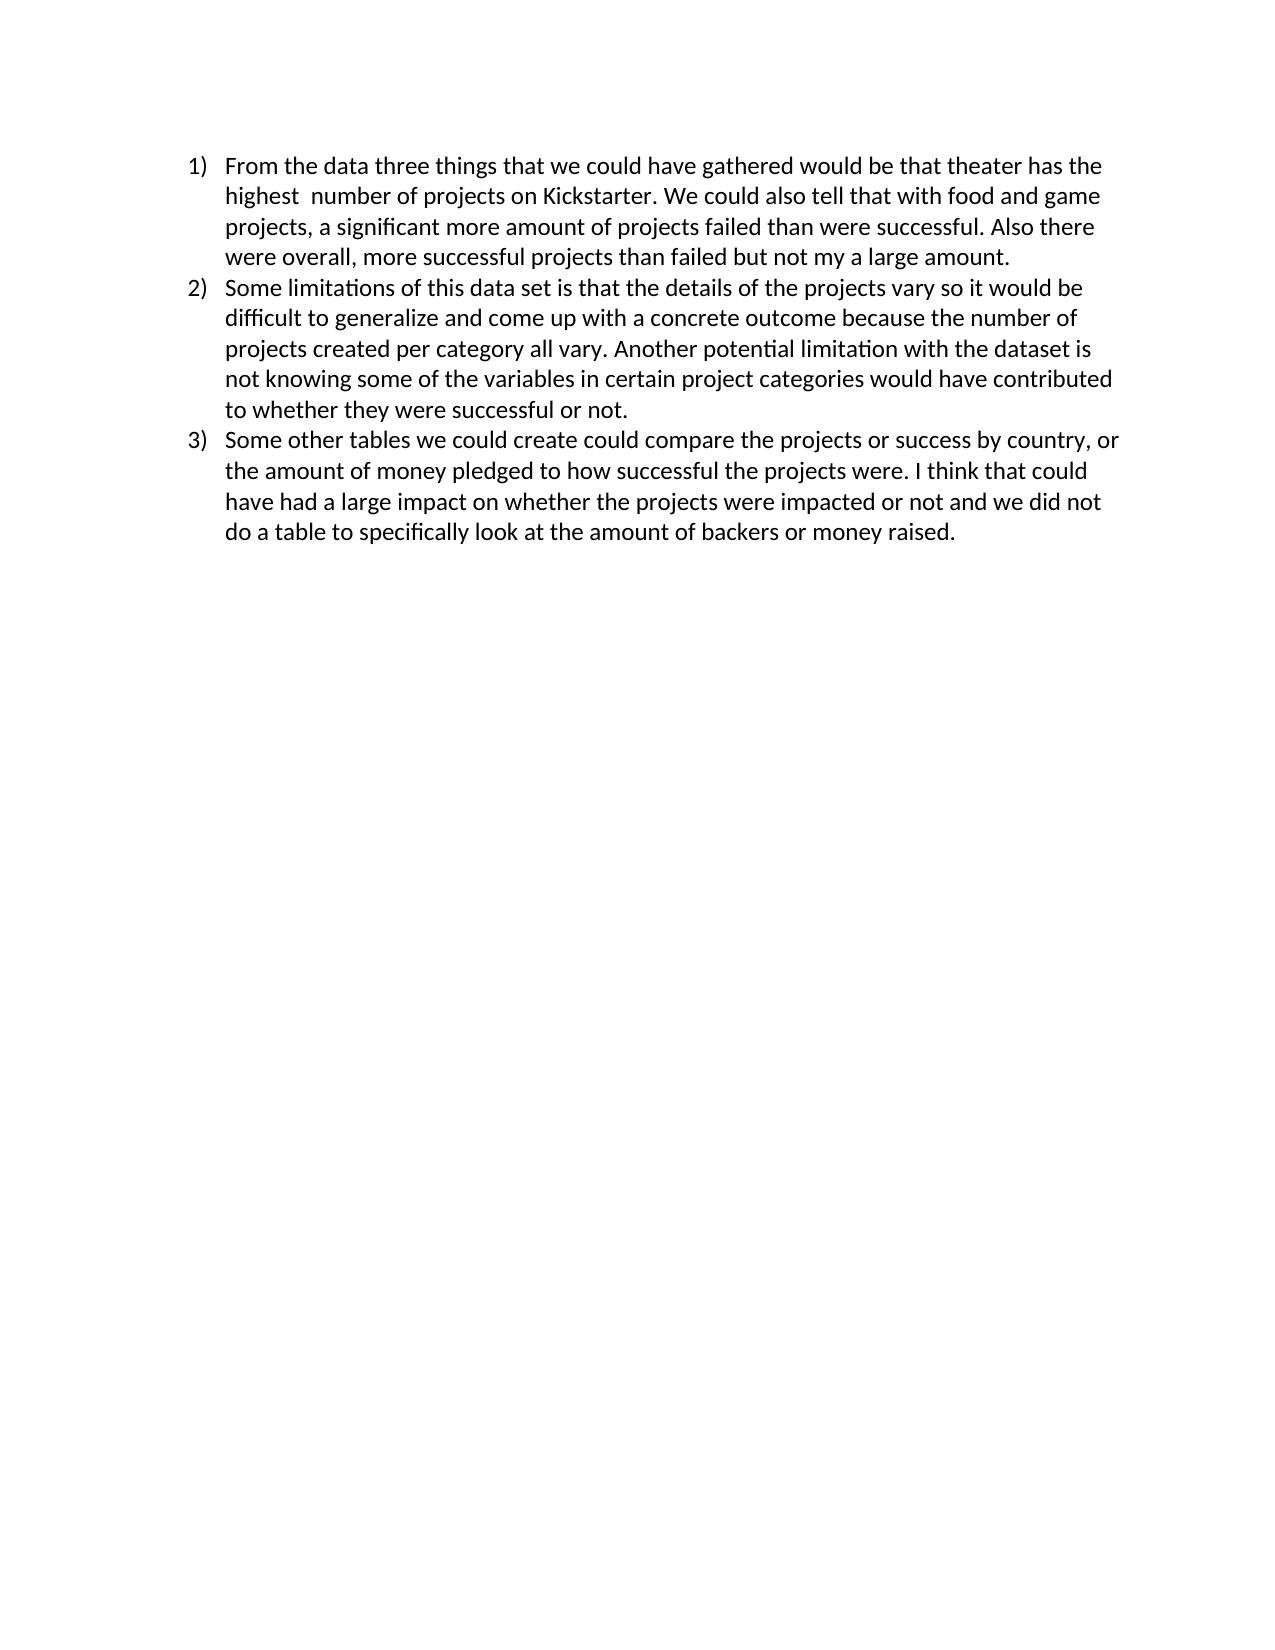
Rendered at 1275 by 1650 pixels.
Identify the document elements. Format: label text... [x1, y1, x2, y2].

list From the data three things that we could have gathered would be that theater has the highest number of projects on Kickstarter. We could also tell that with food and game projects, a significant more amount of projects failed than were successful. Also there were overall, more successful projects than failed but not my a large amount. [187, 150, 1125, 272]
list Some other tables we could create could compare the projects or success by country, or the amount of money pledged to how successful the projects were. I think that could have had a large impact on whether the projects were impacted or not and we did not do a table to specifically look at the amount of backers or money raised. [187, 425, 1125, 547]
list Some limitations of this data set is that the details of the projects vary so it would be difficult to generalize and come up with a concrete outcome because the number of projects created per category all vary. Another potential limitation with the dataset is not knowing some of the variables in certain project categories would have contributed to whether they were successful or not. [187, 272, 1125, 425]
